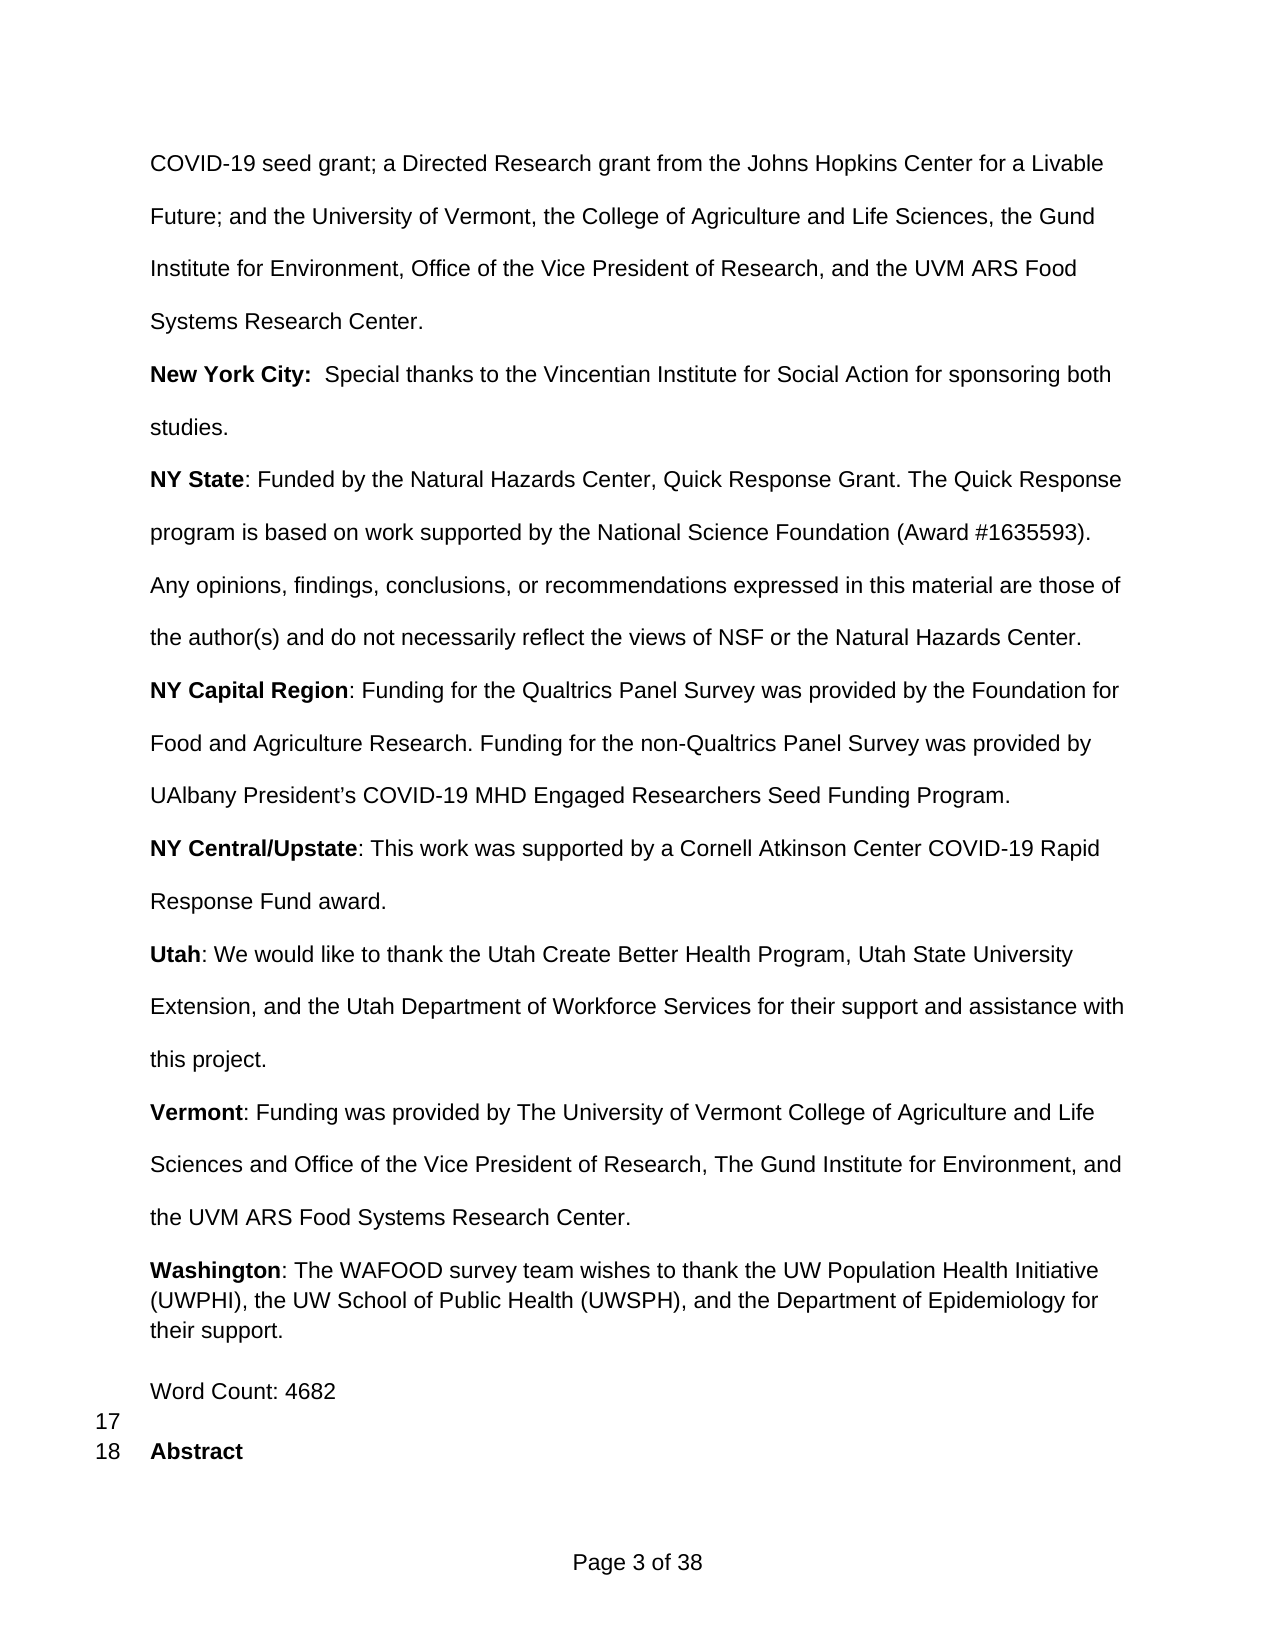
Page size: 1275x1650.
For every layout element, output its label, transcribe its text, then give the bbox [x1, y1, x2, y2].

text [150, 150, 1125, 334]
text NY Central/Upstate: This work was supported by a Cornell Atkinson Center COVID-19 Rapid Response Fund award. [150, 835, 1125, 914]
text Word Count: 4682 [150, 1378, 1125, 1404]
text Abstract [150, 1438, 1125, 1464]
text NY State: Funded by the Natural Hazards Center, Quick Response Grant. The Quick Response program is based on work supported by the National Science Foundation (Award #1635593). Any opinions, findings, conclusions, or recommendations expressed in this material are those of the author(s) and do not necessarily reflect the views of NSF or the Natural Hazards Center. [150, 466, 1125, 651]
text Utah: We would like to thank the Utah Create Better Health Program, Utah State University Extension, and the Utah Department of Workforce Services for their support and assistance with this project. [150, 941, 1125, 1072]
text NY Capital Region: Funding for the Qualtrics Panel Survey was provided by the Foundation for Food and Agriculture Research. Funding for the non-Qualtrics Panel Survey was provided by UAlbany President’s COVID-19 MHD Engaged Researchers Seed Funding Program. [150, 677, 1125, 809]
text Washington: The WAFOOD survey team wishes to thank the UW Population Health Initiative (UWPHI), the UW School of Public Health (UWSPH), and the Department of Epidemiology for their support. [150, 1257, 1125, 1344]
text Vermont: Funding was provided by The University of Vermont College of Agriculture and Life Sciences and Office of the Vice President of Research, The Gund Institute for Environment, and the UVM ARS Food Systems Research Center. [150, 1099, 1125, 1231]
text New York City: Special thanks to the Vincentian Institute for Social Action for sponsoring both studies. [150, 361, 1125, 440]
